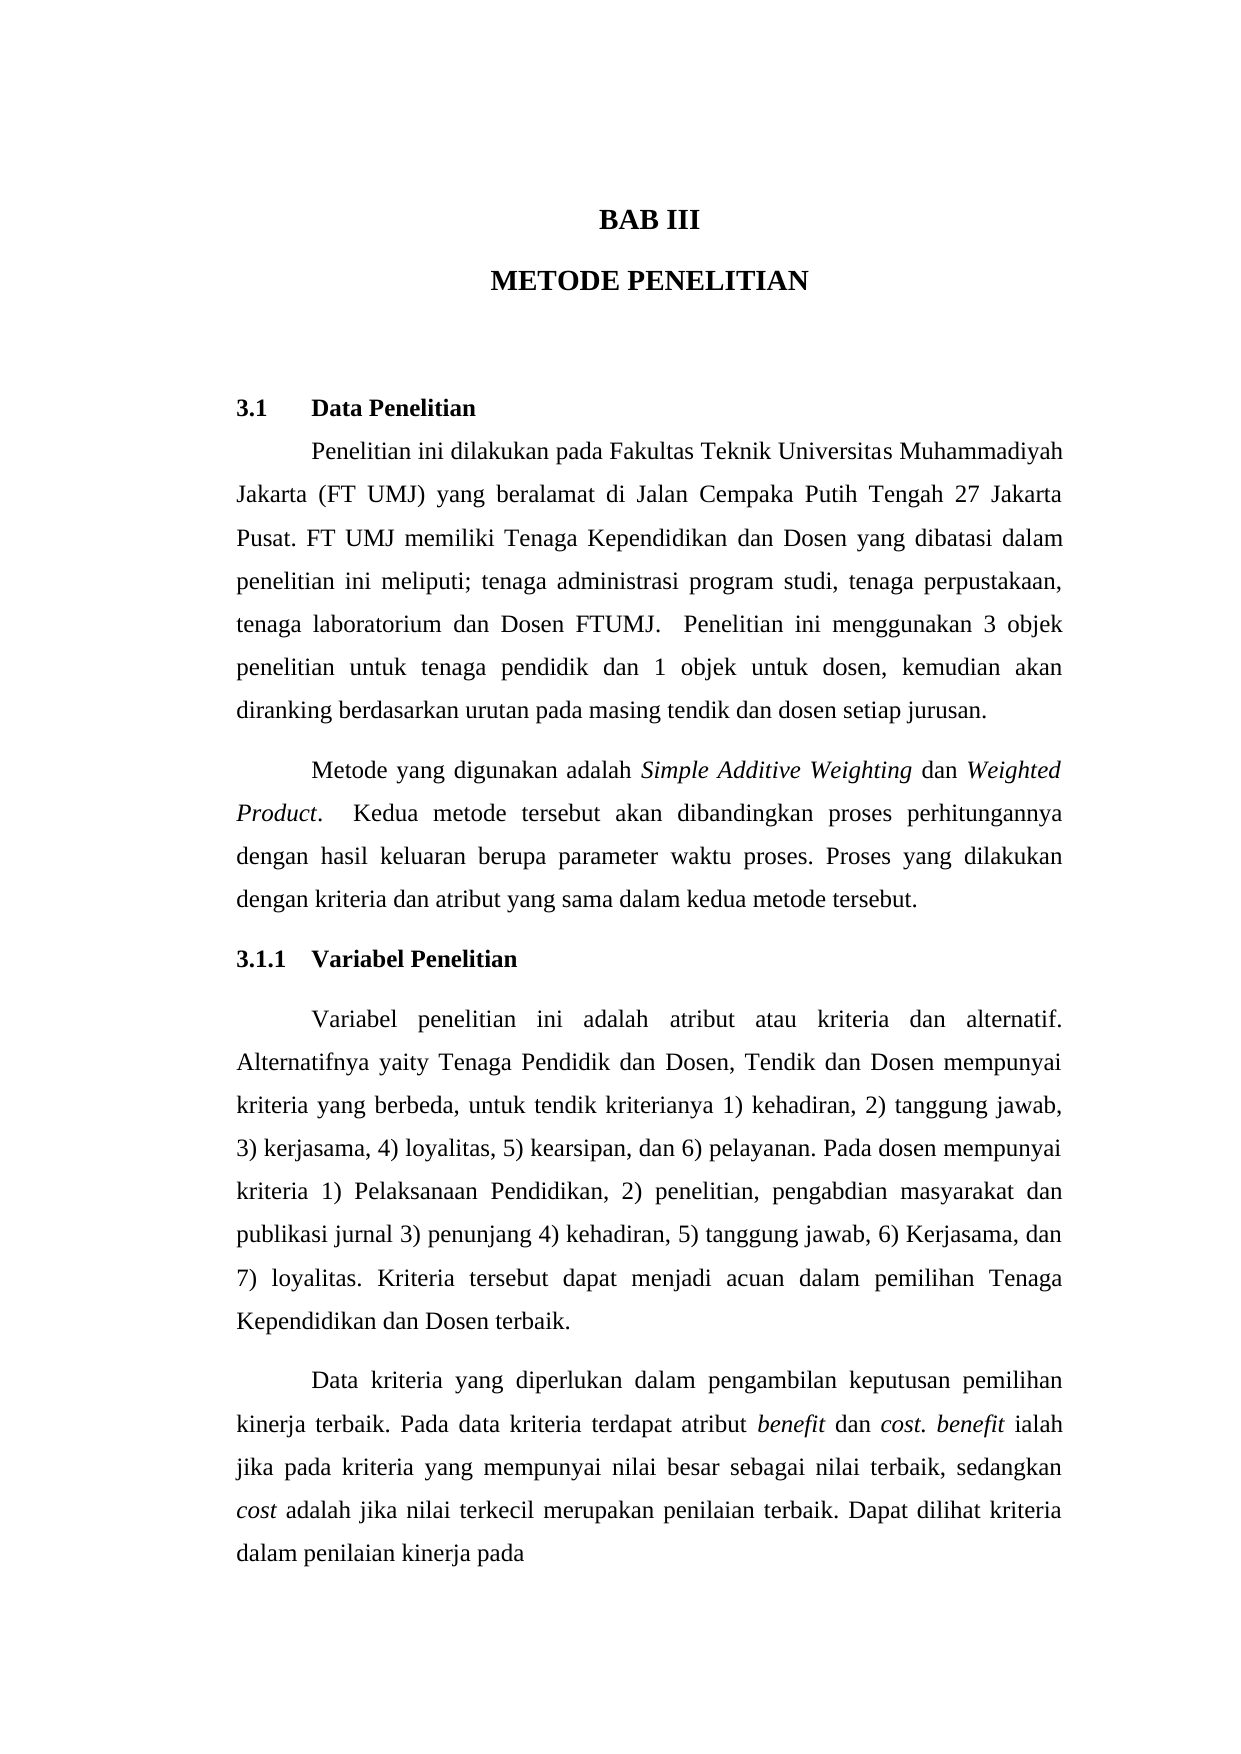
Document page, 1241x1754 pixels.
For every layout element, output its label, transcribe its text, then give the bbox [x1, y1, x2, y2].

subtitle METODE PENELITIAN [236, 263, 1063, 297]
text Variabel penelitian ini adalah atribut atau kriteria dan alternatif. Alternatifnya yaity Tenaga Pendidik dan Dosen, Tendik dan Dosen mempunyai kriteria yang berbeda, untuk tendik kriterianya 1) kehadiran, 2) tanggung jawab, 3) kerjasama, 4) loyalitas, 5) kearsipan, dan 6) pelayanan. Pada dosen mempunyai kriteria 1) Pelaksanaan Pendidikan, 2) penelitian, pengabdian masyarakat dan publikasi jurnal 3) penunjang 4) kehadiran, 5) tanggung jawab, 6) Kerjasama, dan 7) loyalitas. Kriteria tersebut dapat menjadi acuan dalam pemilihan Tenaga Kependidikan dan Dosen terbaik. [236, 1004, 1063, 1334]
text Penelitian ini dilakukan pada Fakultas Teknik Universitas Muhammadiyah Jakarta (FT UMJ) yang beralamat di Jalan Cempaka Putih Tengah 27 Jakarta Pusat. FT UMJ memiliki Tenaga Kependidikan dan Dosen yang dibatasi dalam penelitian ini meliputi; tenaga administrasi program studi, tenaga perpustakaan, tenaga laboratorium dan Dosen FTUMJ. Penelitian ini menggunakan 3 objek penelitian untuk tenaga pendidik dan 1 objek untuk dosen, kemudian akan diranking berdasarkan urutan pada masing tendik dan dosen setiap jurusan. [236, 436, 1063, 724]
text 3.1.1 Variabel Penelitian [236, 944, 1063, 973]
text Data kriteria yang diperlukan dalam pengambilan keputusan pemilihan kinerja terbaik. Pada data kriteria terdapat atribut benefit dan cost. benefit ialah jika pada kriteria yang mempunyai nilai besar sebagai nilai terbaik, sedangkan cost adalah jika nilai terkecil merupakan penilaian terbaik. Dapat dilihat kriteria dalam penilaian kinerja pada [236, 1366, 1063, 1567]
subtitle 3.1 Data Penelitian [236, 393, 1063, 422]
text Metode yang digunakan adalah Simple Additive Weighting dan Weighted Product. Kedua metode tersebut akan dibandingkan proses perhitungannya dengan hasil keluaran berupa parameter waktu proses. Proses yang dilakukan dengan kriteria dan atribut yang sama dalam kedua metode tersebut. [236, 755, 1063, 913]
subtitle BAB III [236, 202, 1063, 236]
